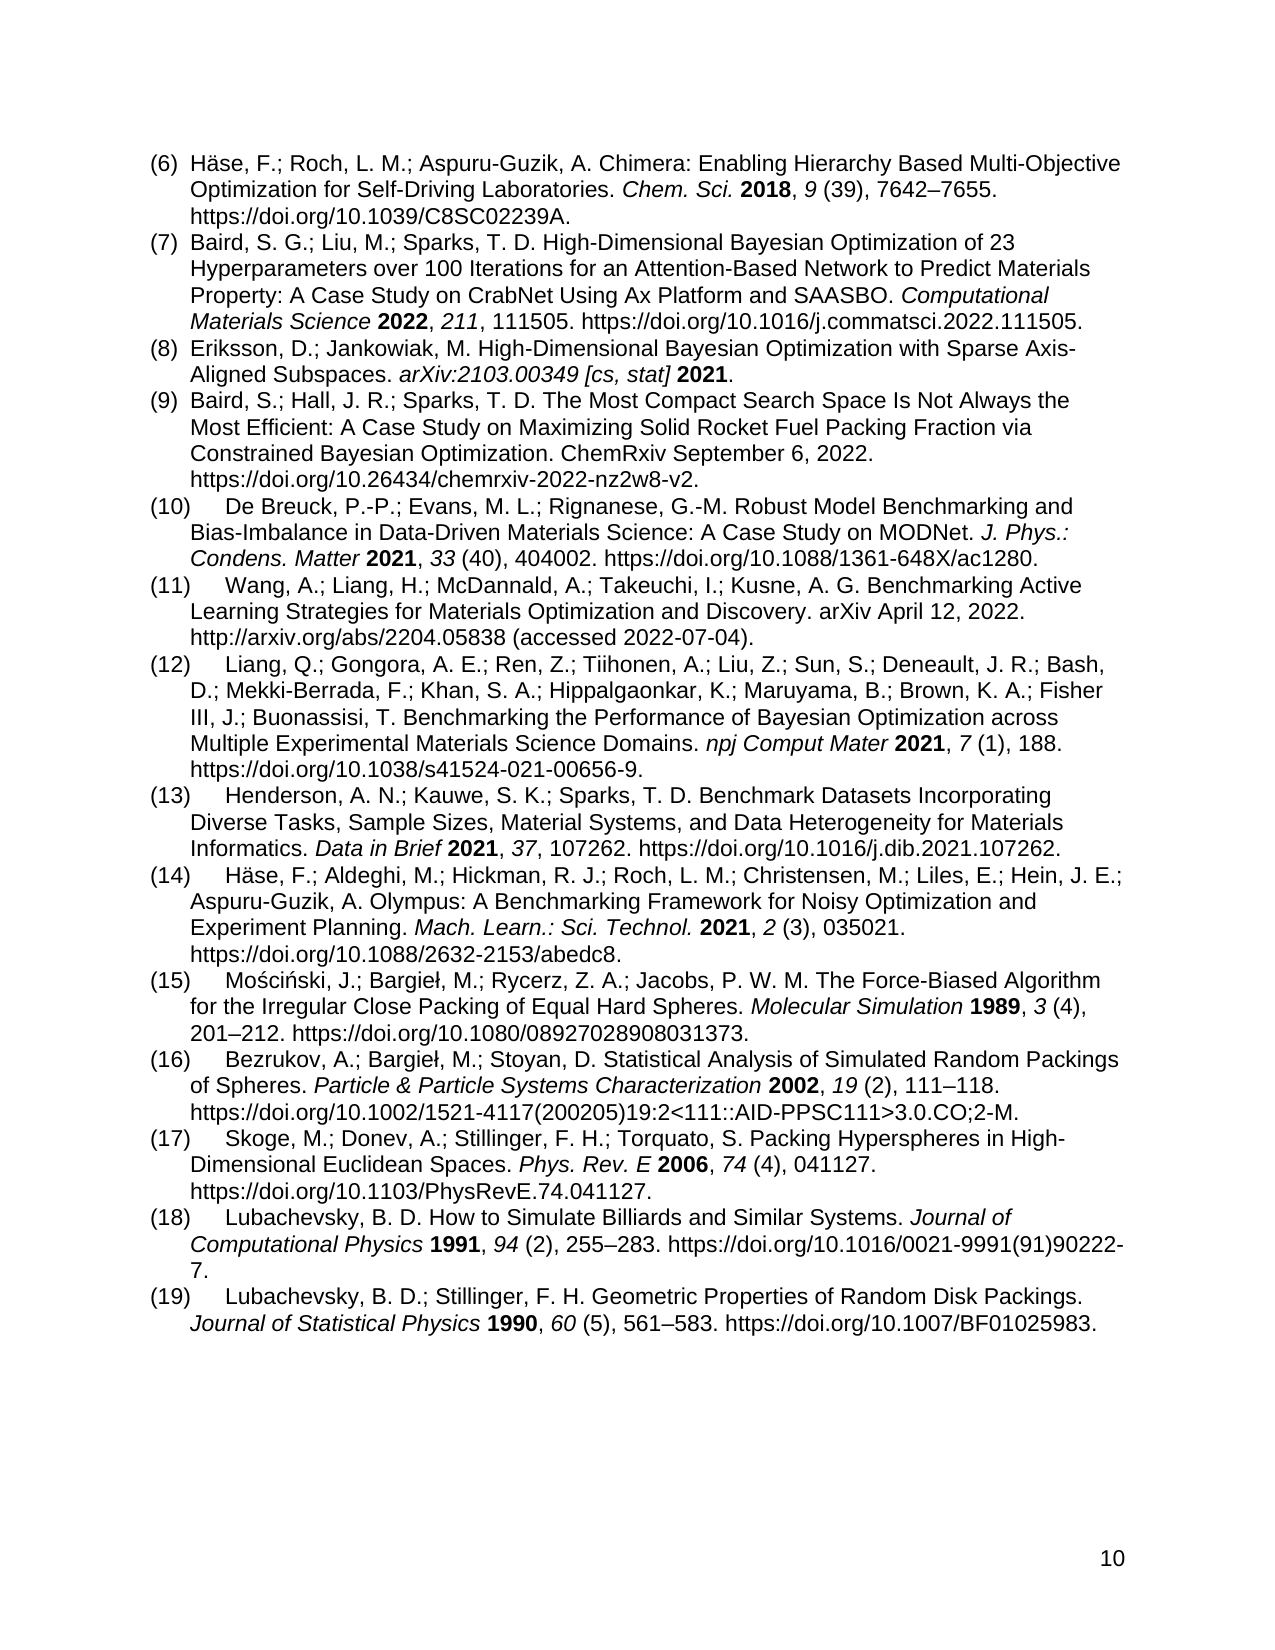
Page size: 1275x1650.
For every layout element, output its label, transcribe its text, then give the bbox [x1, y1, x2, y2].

text (18) Lubachevsky, B. D. How to Simulate Billiards and Similar Systems. Journal of Computational Physics 1991, 94 (2), 255–283. https://doi.org/10.1016/0021-9991(91)90222-7. [150, 1204, 1125, 1283]
text (16) Bezrukov, A.; Bargieł, M.; Stoyan, D. Statistical Analysis of Simulated Random Packings of Spheres. Particle & Particle Systems Characterization 2002, 19 (2), 111–118. https://doi.org/10.1002/1521-4117(200205)19:2<111::AID-PPSC111>3.0.CO;2-M. [150, 1046, 1125, 1125]
text (15) Mościński, J.; Bargieł, M.; Rycerz, Z. A.; Jacobs, P. W. M. The Force-Biased Algorithm for the Irregular Close Packing of Equal Hard Spheres. Molecular Simulation 1989, 3 (4), 201–212. https://doi.org/10.1080/08927028908031373. [150, 967, 1125, 1046]
text (11) Wang, A.; Liang, H.; McDannald, A.; Takeuchi, I.; Kusne, A. G. Benchmarking Active Learning Strategies for Materials Optimization and Discovery. arXiv April 12, 2022. http://arxiv.org/abs/2204.05838 (accessed 2022-07-04). [150, 572, 1125, 651]
text (9) Baird, S.; Hall, J. R.; Sparks, T. D. The Most Compact Search Space Is Not Always the Most Efficient: A Case Study on Maximizing Solid Rocket Fuel Packing Fraction via Constrained Bayesian Optimization. ChemRxiv September 6, 2022. https://doi.org/10.26434/chemrxiv-2022-nz2w8-v2. [150, 387, 1125, 493]
text (7) Baird, S. G.; Liu, M.; Sparks, T. D. High-Dimensional Bayesian Optimization of 23 Hyperparameters over 100 Iterations for an Attention-Based Network to Predict Materials Property: A Case Study on CrabNet Using Ax Platform and SAASBO. Computational Materials Science 2022, 211, 111505. https://doi.org/10.1016/j.commatsci.2022.111505. [150, 229, 1125, 334]
text (8) Eriksson, D.; Jankowiak, M. High-Dimensional Bayesian Optimization with Sparse Axis-Aligned Subspaces. arXiv:2103.00349 [cs, stat] 2021. [150, 334, 1125, 387]
text (14) Häse, F.; Aldeghi, M.; Hickman, R. J.; Roch, L. M.; Christensen, M.; Liles, E.; Hein, J. E.; Aspuru-Guzik, A. Olympus: A Benchmarking Framework for Noisy Optimization and Experiment Planning. Mach. Learn.: Sci. Technol. 2021, 2 (3), 035021. https://doi.org/10.1088/2632-2153/abedc8. [150, 862, 1125, 967]
text (17) Skoge, M.; Donev, A.; Stillinger, F. H.; Torquato, S. Packing Hyperspheres in High-Dimensional Euclidean Spaces. Phys. Rev. E 2006, 74 (4), 041127. https://doi.org/10.1103/PhysRevE.74.041127. [150, 1125, 1125, 1204]
text (10) De Breuck, P.-P.; Evans, M. L.; Rignanese, G.-M. Robust Model Benchmarking and Bias-Imbalance in Data-Driven Materials Science: A Case Study on MODNet. J. Phys.: Condens. Matter 2021, 33 (40), 404002. https://doi.org/10.1088/1361-648X/ac1280. [150, 493, 1125, 572]
text (6) Häse, F.; Roch, L. M.; Aspuru-Guzik, A. Chimera: Enabling Hierarchy Based Multi-Objective Optimization for Self-Driving Laboratories. Chem. Sci. 2018, 9 (39), 7642–7655. https://doi.org/10.1039/C8SC02239A. [150, 150, 1125, 229]
text (12) Liang, Q.; Gongora, A. E.; Ren, Z.; Tiihonen, A.; Liu, Z.; Sun, S.; Deneault, J. R.; Bash, D.; Mekki-Berrada, F.; Khan, S. A.; Hippalgaonkar, K.; Maruyama, B.; Brown, K. A.; Fisher III, J.; Buonassisi, T. Benchmarking the Performance of Bayesian Optimization across Multiple Experimental Materials Science Domains. npj Comput Mater 2021, 7 (1), 188. https://doi.org/10.1038/s41524-021-00656-9. [150, 651, 1125, 782]
text (13) Henderson, A. N.; Kauwe, S. K.; Sparks, T. D. Benchmark Datasets Incorporating Diverse Tasks, Sample Sizes, Material Systems, and Data Heterogeneity for Materials Informatics. Data in Brief 2021, 37, 107262. https://doi.org/10.1016/j.dib.2021.107262. [150, 782, 1125, 862]
text (19) Lubachevsky, B. D.; Stillinger, F. H. Geometric Properties of Random Disk Packings. Journal of Statistical Physics 1990, 60 (5), 561–583. https://doi.org/10.1007/BF01025983. [150, 1283, 1125, 1336]
